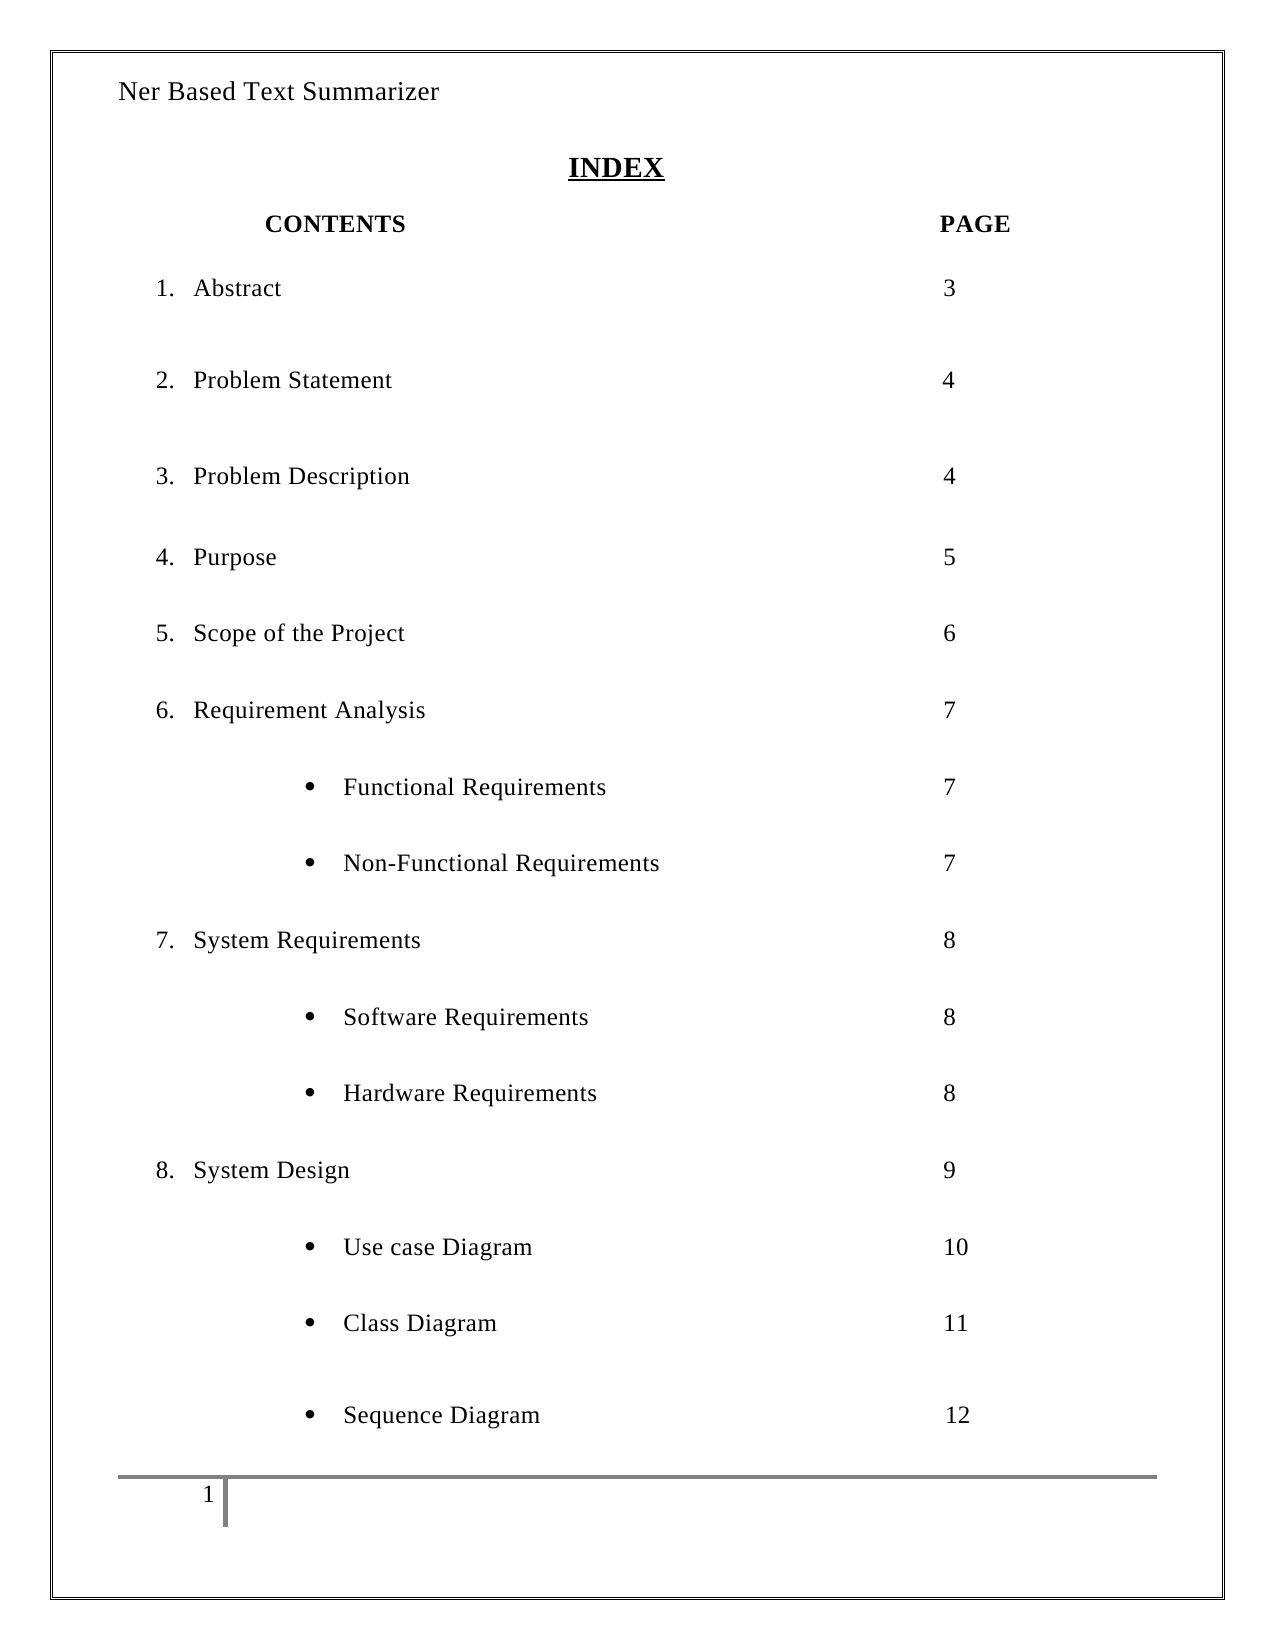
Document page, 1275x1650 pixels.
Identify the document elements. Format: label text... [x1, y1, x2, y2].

list Abstract 3 [156, 273, 1157, 302]
text INDEX [493, 150, 1157, 183]
list Problem Statement 4 [118, 350, 1157, 398]
list Purpose 5 [156, 542, 1157, 570]
list Use case Diagram 10 [306, 1232, 1157, 1260]
list System Design 9 [156, 1155, 1157, 1184]
text CONTENTS PAGE [118, 209, 1157, 238]
list Functional Requirements 7 [306, 772, 1157, 800]
list Requirement Analysis 7 [156, 695, 1157, 724]
list Scope of the Project 6 [156, 618, 1157, 647]
list Class Diagram 11 [306, 1308, 1157, 1337]
list Problem Description 4 [156, 446, 1157, 494]
list Software Requirements 8 [306, 1002, 1157, 1030]
list Sequence Diagram 12 [306, 1385, 1157, 1433]
list System Requirements 8 [156, 925, 1157, 954]
list Hardware Requirements 8 [306, 1078, 1157, 1107]
list Non-Functional Requirements 7 [306, 848, 1157, 877]
